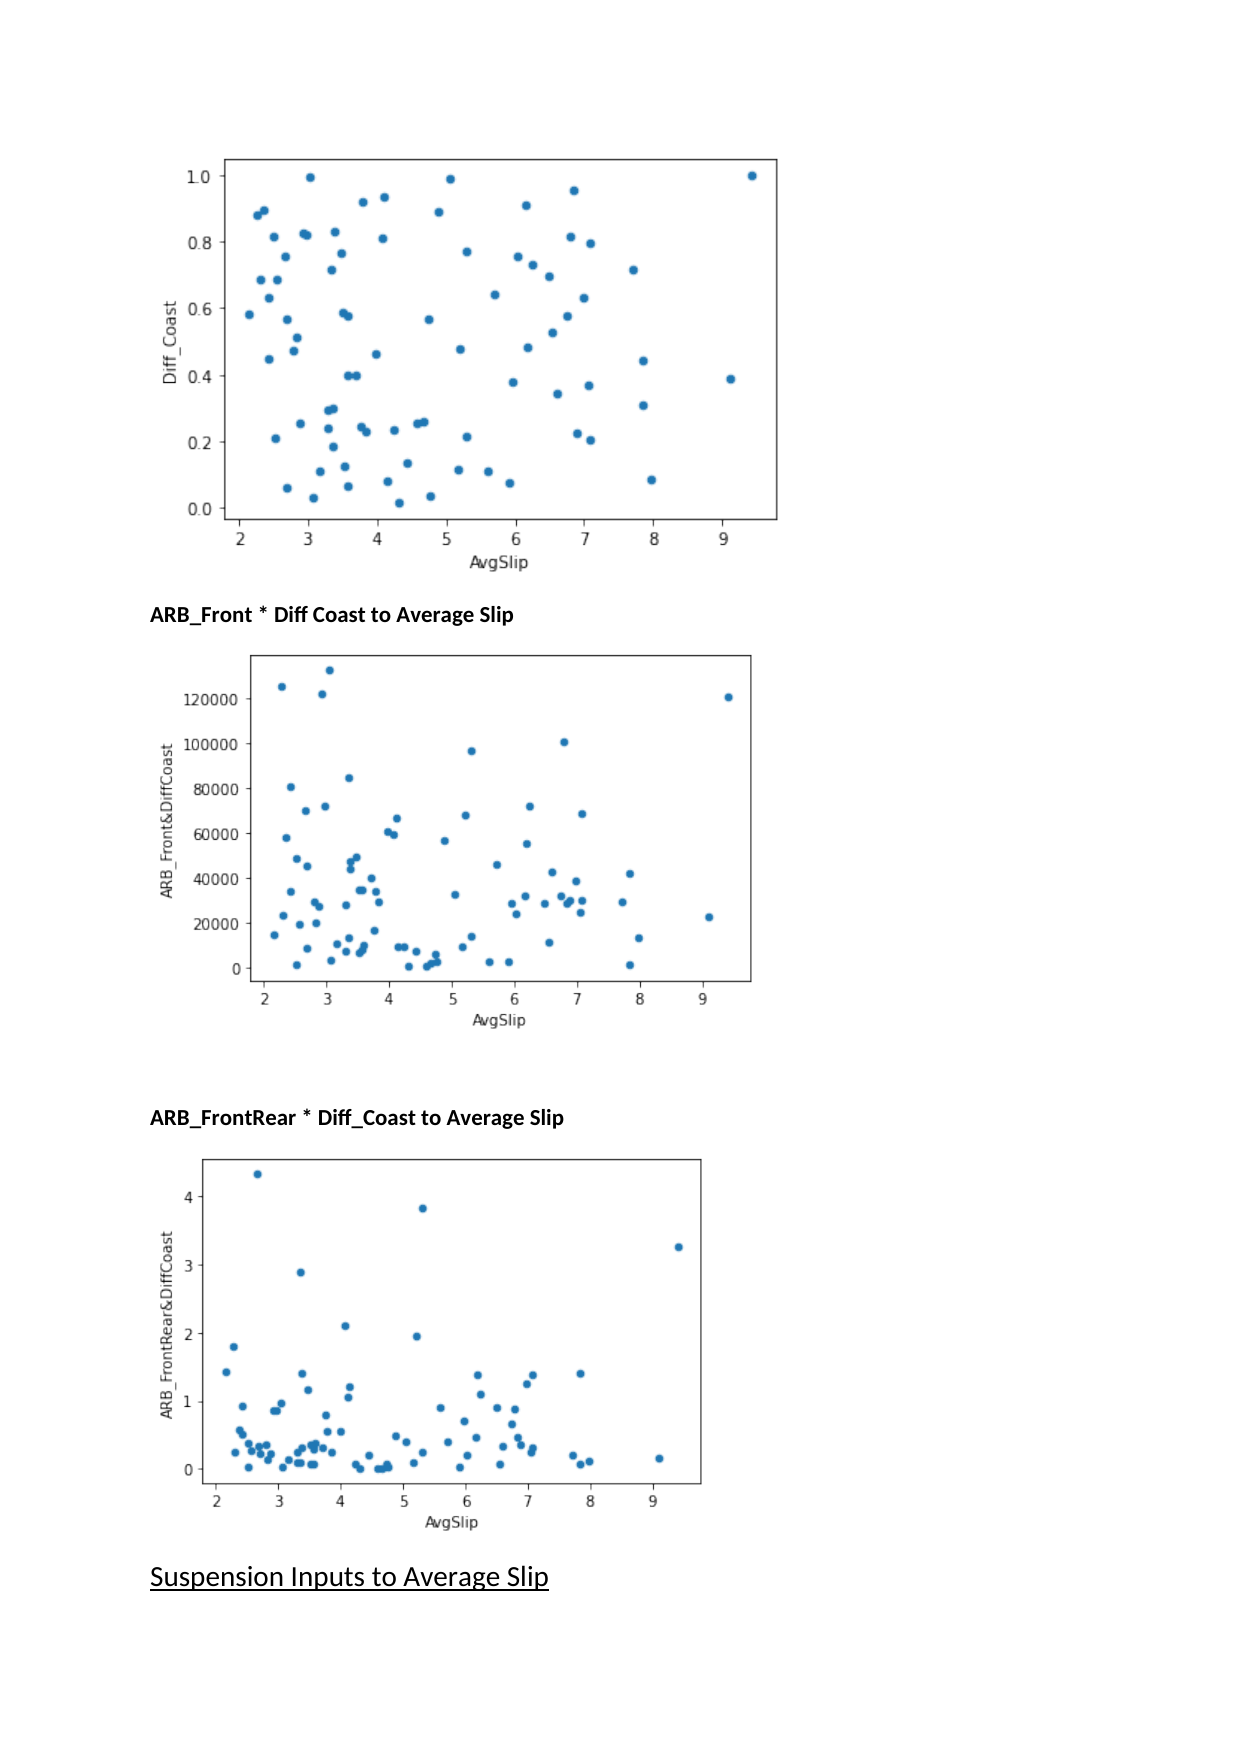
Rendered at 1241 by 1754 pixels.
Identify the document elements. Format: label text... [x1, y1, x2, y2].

picture [150, 1150, 711, 1540]
text ARB_Front * Diff Coast to Average Slip [150, 600, 1090, 628]
picture [150, 647, 761, 1038]
text ARB_FrontRear * Diff_Coast to Average Slip [150, 1103, 1090, 1131]
picture [150, 150, 788, 582]
text Suspension Inputs to Average Slip [150, 1558, 1090, 1594]
